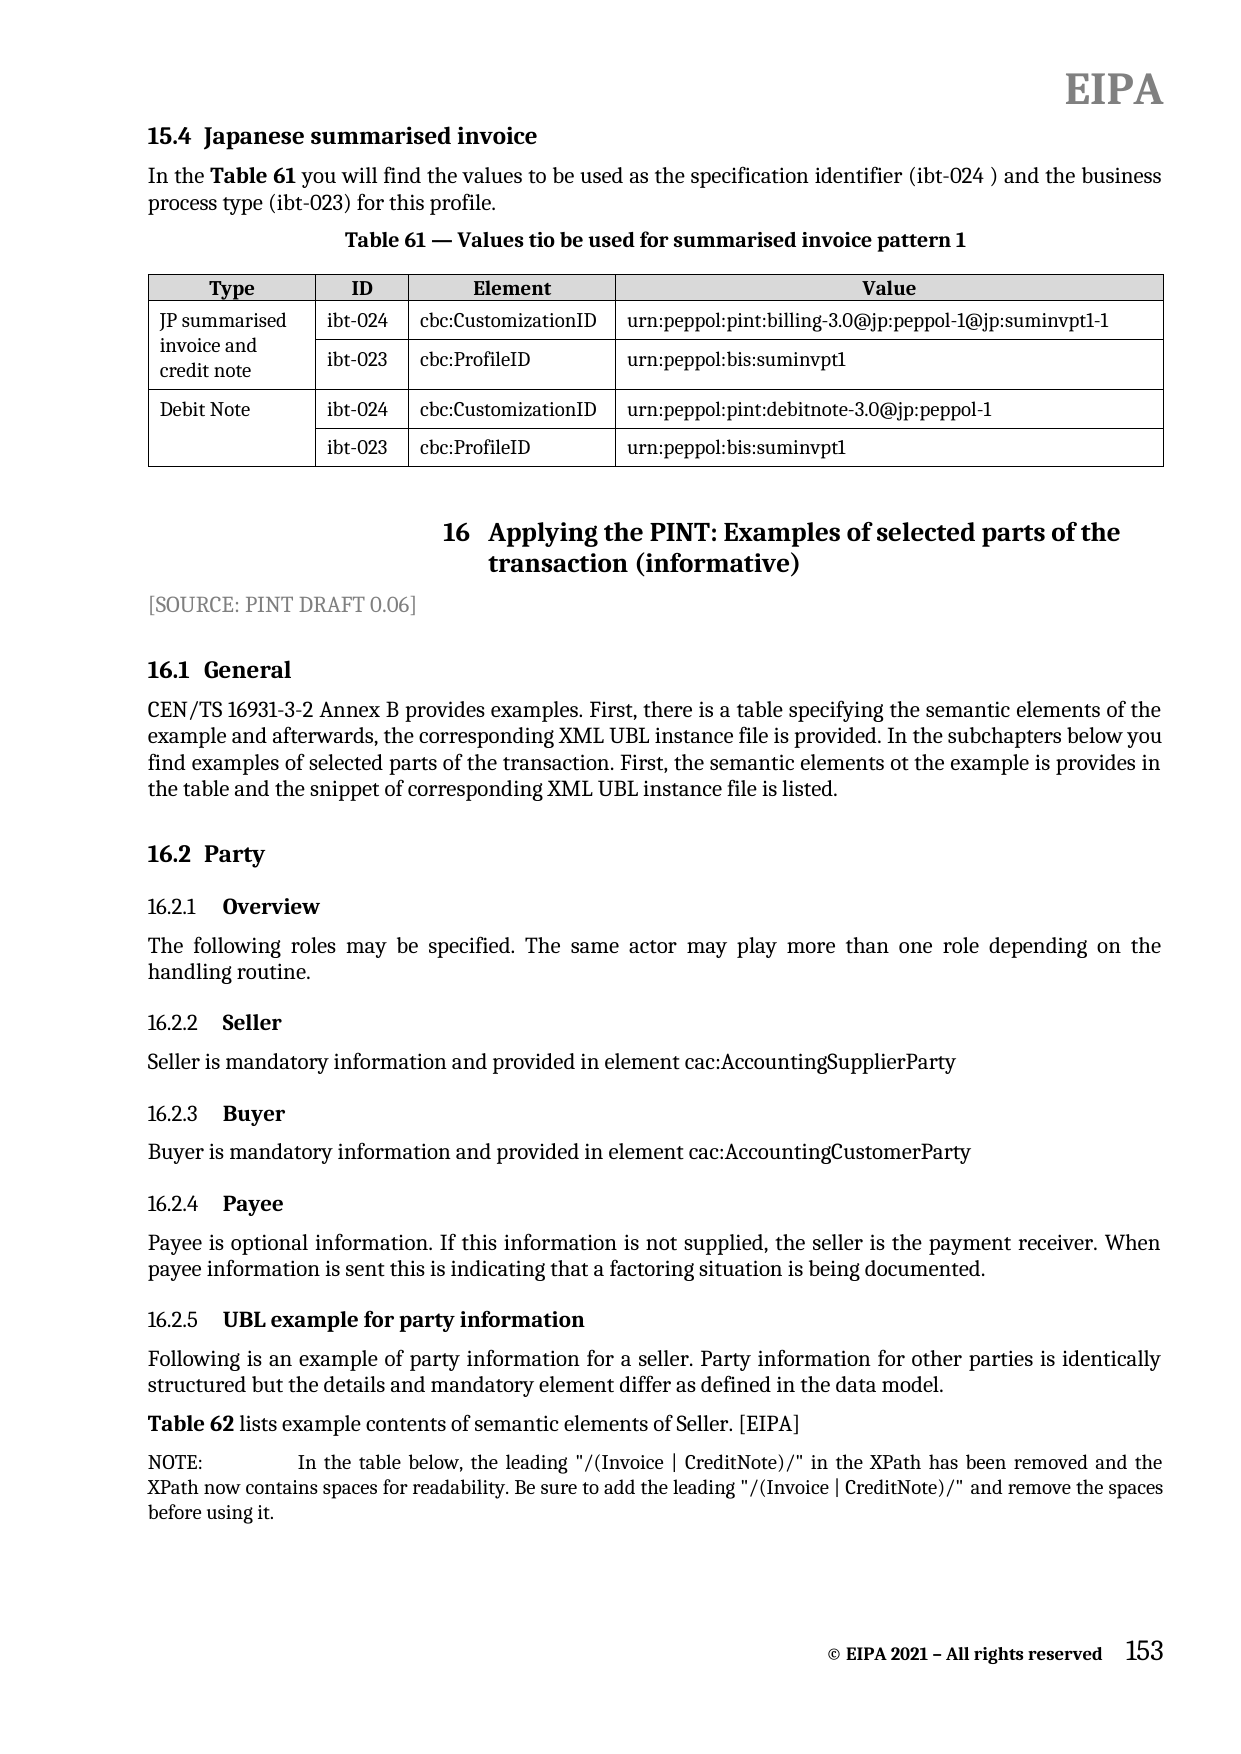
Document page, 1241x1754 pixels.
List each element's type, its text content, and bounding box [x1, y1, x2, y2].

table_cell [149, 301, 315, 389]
text In the Table 61 you will find the values to be used as the specification identifier (ibt-024 ) and the business process type (ibt-023) for this profile. [148, 163, 1163, 216]
subtitle Buyer [148, 1100, 1163, 1127]
text Seller is mandatory information and provided in element cac:AccountingSupplierParty [148, 1049, 1163, 1075]
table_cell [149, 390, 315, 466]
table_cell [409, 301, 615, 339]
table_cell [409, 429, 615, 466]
text Table 62 lists example contents of semantic elements of Seller. [EIPA] [148, 1411, 1163, 1437]
subtitle Japanese summarised invoice [148, 122, 1163, 151]
subtitle Party [148, 840, 1163, 868]
text Following is an example of party information for a seller. Party information for other parties is identically structured but the details and mandatory element differ as defined in the data model. [148, 1346, 1163, 1399]
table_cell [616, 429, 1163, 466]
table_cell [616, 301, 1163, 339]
text Buyer is mandatory information and provided in element cac:AccountingCustomerParty [148, 1139, 1163, 1166]
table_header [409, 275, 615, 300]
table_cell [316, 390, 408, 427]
subtitle UBL example for party information [148, 1307, 1163, 1333]
text The following roles may be specified. The same actor may play more than one role depending on the handling routine. [148, 932, 1163, 985]
text Payee is optional information. If this information is not supplied, the seller is the payment receiver. When payee information is sent this is indicating that a factoring situation is being documented. [148, 1229, 1163, 1282]
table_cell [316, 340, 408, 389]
subtitle Seller [148, 1010, 1163, 1036]
text CEN/TS 16931-3-2 Annex B provides examples. First, there is a table specifying the semantic elements of the example and afterwards, the corresponding XML UBL instance file is provided. In the subchapters below you find examples of selected parts of the transaction. First, the semantic elements ot the example is provides in the table and the snippet of corresponding XML UBL instance file is listed. [148, 697, 1163, 802]
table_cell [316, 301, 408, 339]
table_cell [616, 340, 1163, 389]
text [SOURCE: PINT DRAFT 0.06] [148, 592, 1163, 618]
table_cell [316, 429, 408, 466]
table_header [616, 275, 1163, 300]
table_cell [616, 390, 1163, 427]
text Table 61 — Values tio be used for summarised invoice pattern 1 [148, 228, 1163, 253]
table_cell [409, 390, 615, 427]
subtitle Payee [148, 1191, 1163, 1217]
subtitle General [148, 656, 1163, 684]
subtitle Applying the PINT: Examples of selected parts of the transaction (informative) [443, 517, 1163, 579]
text NOTE: In the table below, the leading "/(Invoice | CreditNote)/" in the XPath has been removed and the XPath now contains spaces for readability. Be sure to add the leading "/(Invoice | CreditNote)/" and remove the spaces before using it. [148, 1450, 1163, 1525]
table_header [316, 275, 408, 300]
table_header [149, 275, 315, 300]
subtitle Overview [148, 893, 1163, 920]
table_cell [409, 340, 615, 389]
